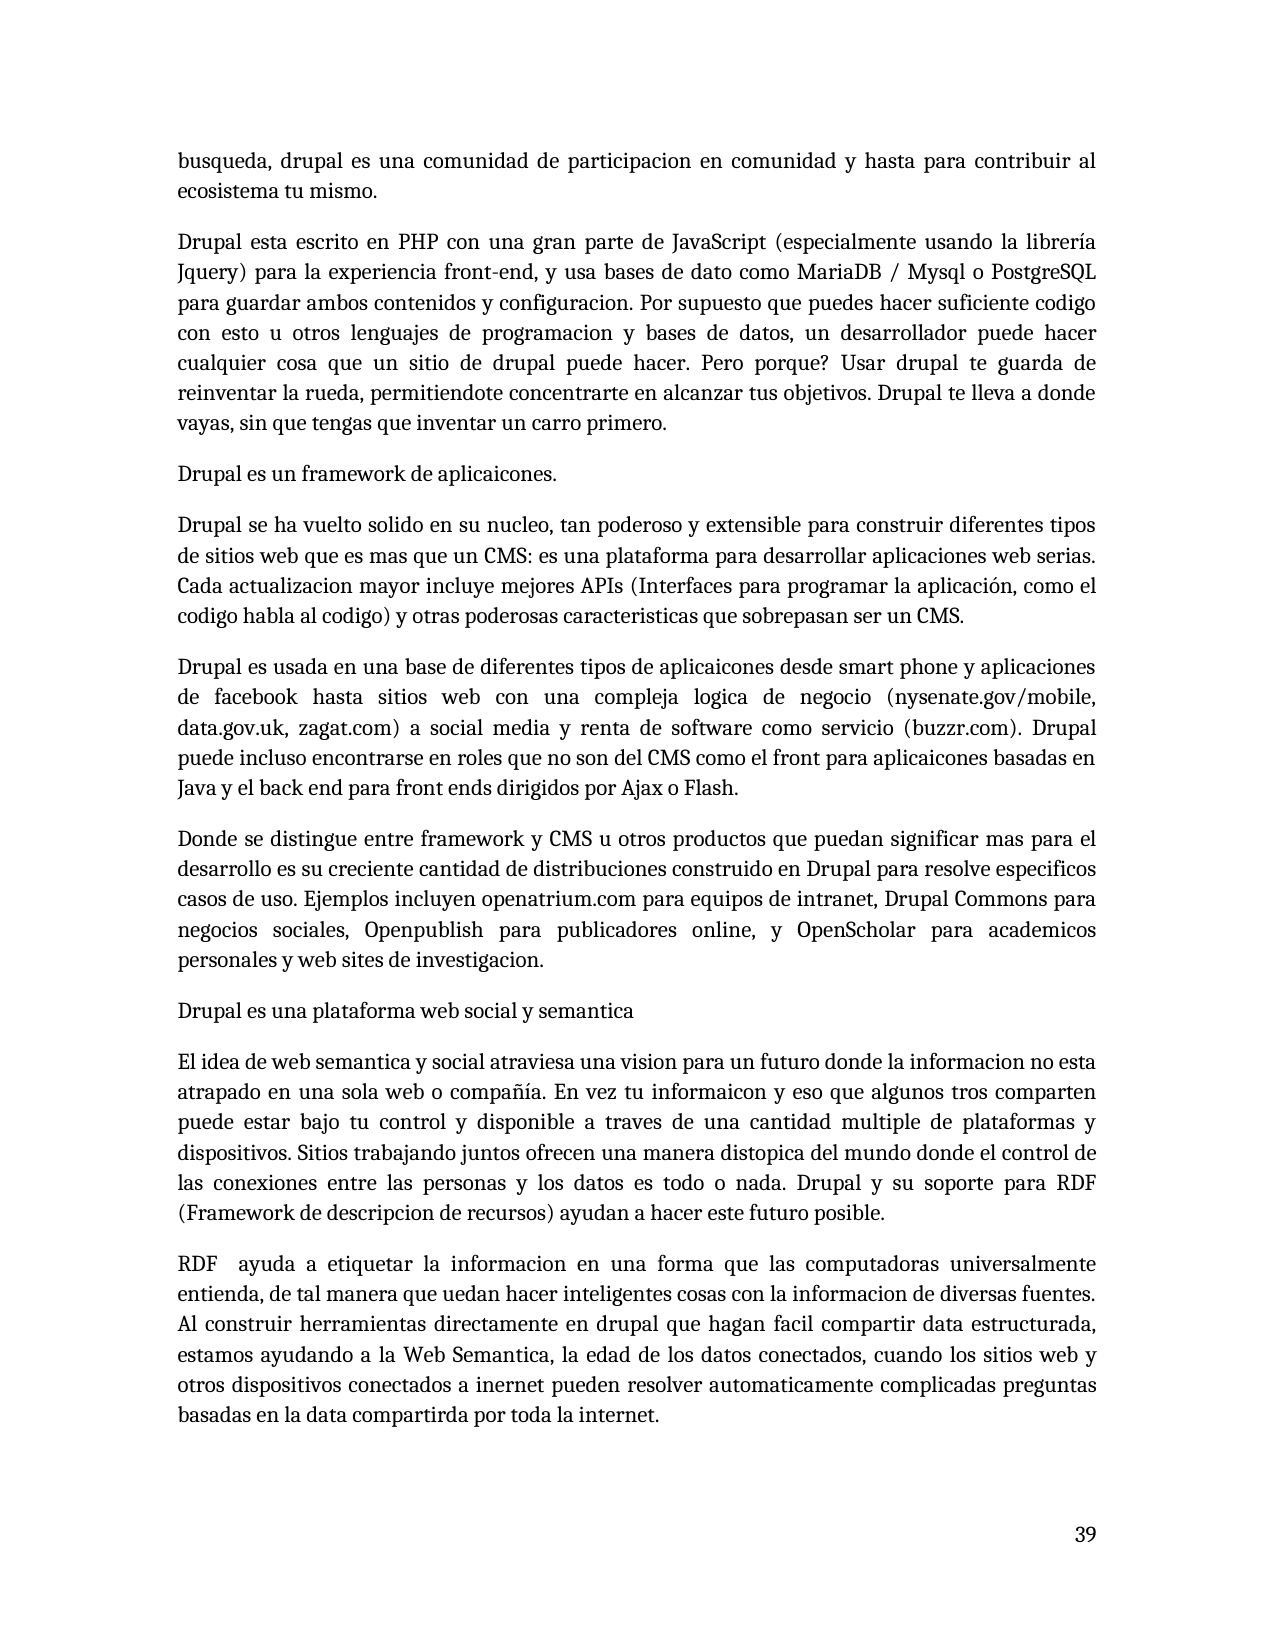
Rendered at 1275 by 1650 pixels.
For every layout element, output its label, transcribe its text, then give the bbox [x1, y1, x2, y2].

text Drupal esta escrito en PHP con una gran parte de JavaScript (especialmente usando la librería Jquery) para la experiencia front-end, y usa bases de dato como MariaDB / Mysql o PostgreSQL para guardar ambos contenidos y configuracion. Por supuesto que puedes hacer suficiente codigo con esto u otros lenguajes de programacion y bases de datos, un desarrollador puede hacer cualquier cosa que un sitio de drupal puede hacer. Pero porque? Usar drupal te guarda de reinventar la rueda, permitiendote concentrarte en alcanzar tus objetivos. Drupal te lleva a donde vayas, sin que tengas que inventar un carro primero. [177, 229, 1098, 436]
text El idea de web semantica y social atraviesa una vision para un futuro donde la informacion no esta atrapado en una sola web o compañía. En vez tu informaicon y eso que algunos tros comparten puede estar bajo tu control y disponible a traves de una cantidad multiple de plataformas y dispositivos. Sitios trabajando juntos ofrecen una manera distopica del mundo donde el control de las conexiones entre las personas y los datos es todo o nada. Drupal y su soporte para RDF (Framework de descripcion de recursos) ayudan a hacer este futuro posible. [177, 1049, 1098, 1226]
text Drupal es un framework de aplicaicones. [177, 461, 1098, 487]
text Drupal es usada en una base de diferentes tipos de aplicaicones desde smart phone y aplicaciones de facebook hasta sitios web con una compleja logica de negocio (nysenate.gov/mobile, data.gov.uk, zagat.com) a social media y renta de software como servicio (buzzr.com). Drupal puede incluso encontrarse en roles que no son del CMS como el front para aplicaicones basadas en Java y el back end para front ends dirigidos por Ajax o Flash. [177, 654, 1098, 801]
text Donde se distingue entre framework y CMS u otros productos que puedan significar mas para el desarrollo es su creciente cantidad de distribuciones construido en Drupal para resolve especificos casos de uso. Ejemplos incluyen openatrium.com para equipos de intranet, Drupal Commons para negocios sociales, Openpublish para publicadores online, y OpenScholar para academicos personales y web sites de investigacion. [177, 826, 1098, 973]
text RDF ayuda a etiquetar la informacion en una forma que las computadoras universalmente entienda, de tal manera que uedan hacer inteligentes cosas con la informacion de diversas fuentes. Al construir herramientas directamente en drupal que hagan facil compartir data estructurada, estamos ayudando a la Web Semantica, la edad de los datos conectados, cuando los sitios web y otros dispositivos conectados a inernet pueden resolver automaticamente complicadas preguntas basadas en la data compartirda por toda la internet. [177, 1251, 1098, 1428]
text Drupal se ha vuelto solido en su nucleo, tan poderoso y extensible para construir diferentes tipos de sitios web que es mas que un CMS: es una plataforma para desarrollar aplicaciones web serias. Cada actualizacion mayor incluye mejores APIs (Interfaces para programar la aplicación, como el codigo habla al codigo) y otras poderosas caracteristicas que sobrepasan ser un CMS. [177, 512, 1098, 629]
text Drupal es una plataforma web social y semantica [177, 998, 1098, 1024]
